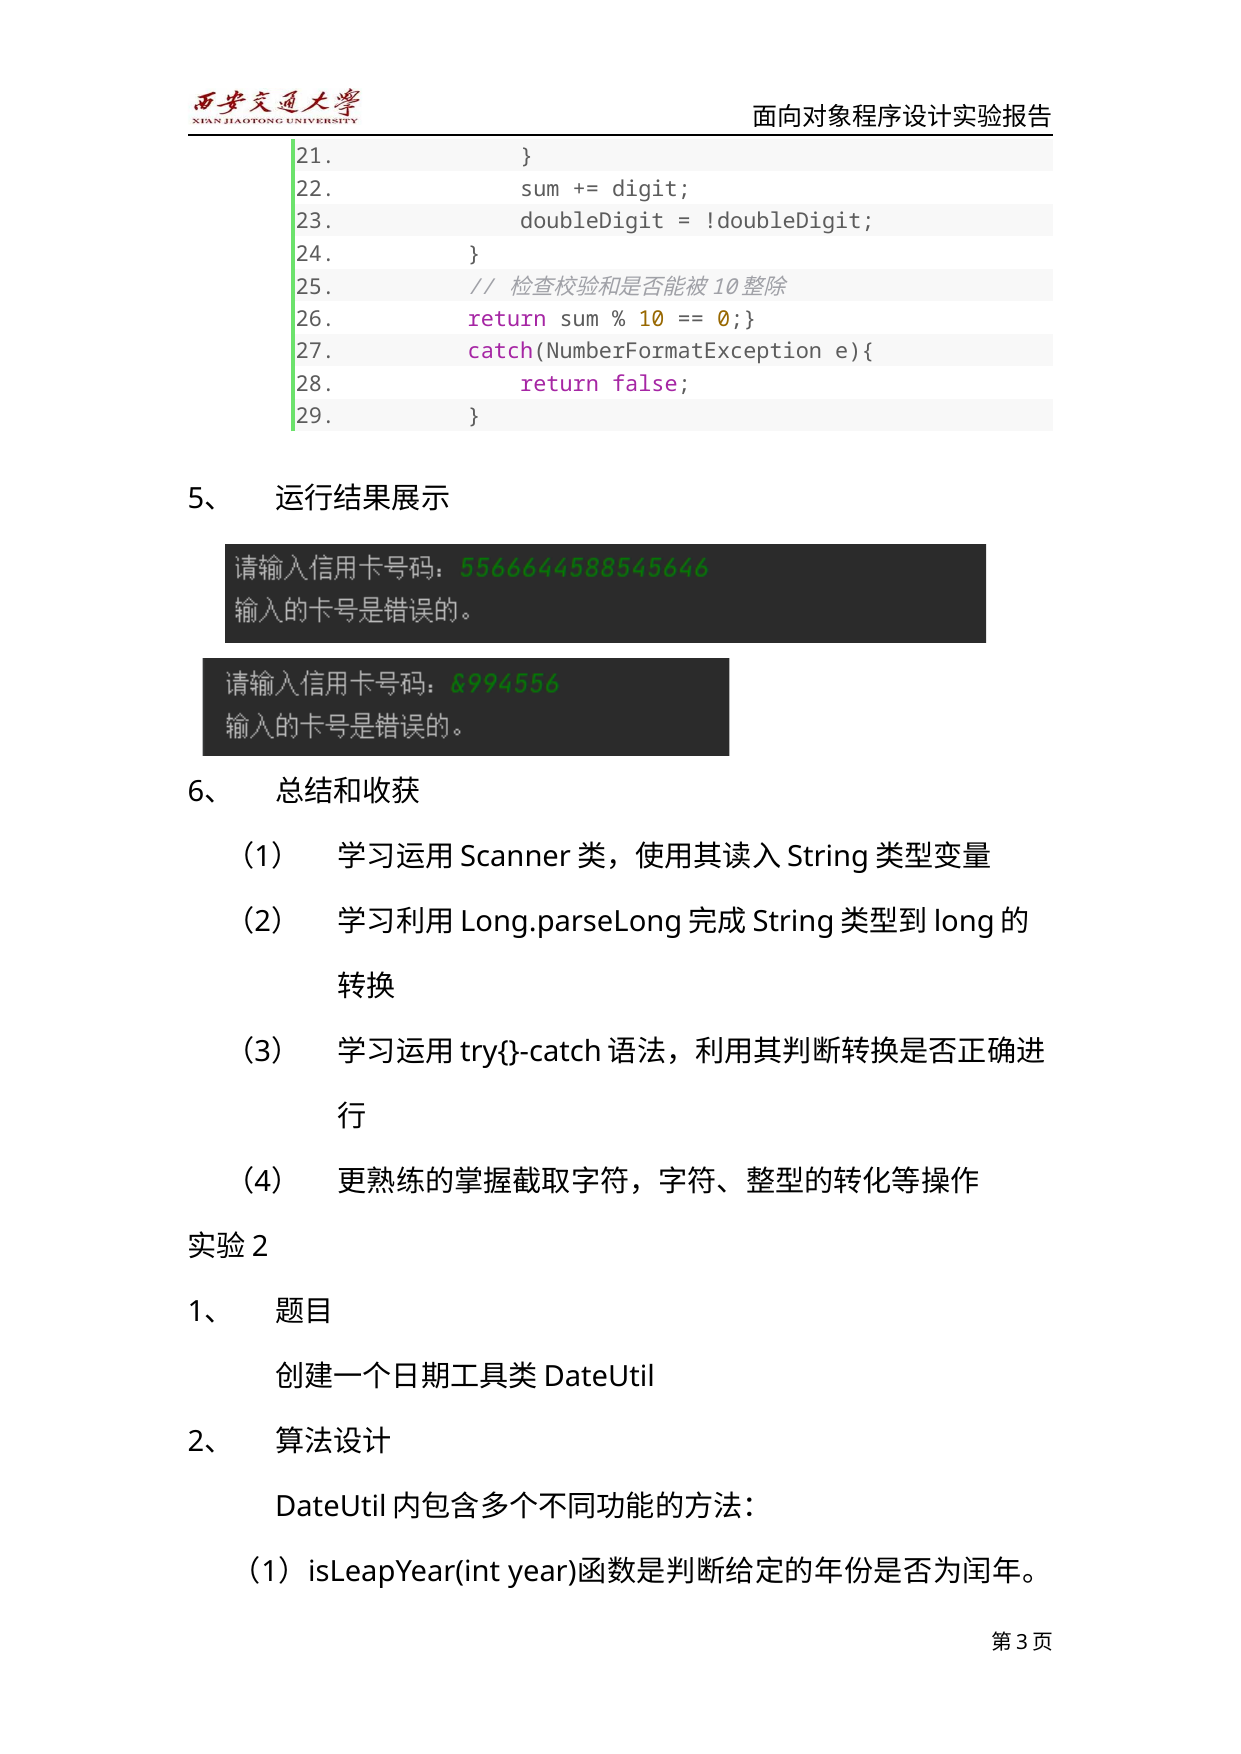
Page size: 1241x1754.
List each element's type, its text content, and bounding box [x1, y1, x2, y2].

list catch(NumberFormatException e){ [295, 334, 1053, 366]
list sum += digit; [295, 171, 1053, 204]
list DateUtil内包含多个不同功能的方法： [269, 1471, 1053, 1536]
list } [295, 236, 1053, 269]
list 总结和收获 [187, 756, 1053, 821]
list // 检查校验和是否能被10整除 [295, 269, 1053, 301]
text 实验2 [187, 1211, 1053, 1276]
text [187, 1536, 1053, 1601]
list 创建一个日期工具类DateUtil [275, 1341, 1053, 1406]
list return sum % 10 == 0;} [295, 301, 1053, 334]
list } [295, 399, 1053, 431]
list 学习利用Long.parseLong完成String类型到long的转换 [225, 886, 1053, 1016]
list 更熟练的掌握截取字符，字符、整型的转化等操作 [225, 1146, 1053, 1211]
list 学习运用try{}-catch语法，利用其判断转换是否正确进行 [225, 1016, 1053, 1146]
list 算法设计 [187, 1406, 1053, 1471]
list 题目 [187, 1276, 1053, 1341]
list doubleDigit = !doubleDigit; [295, 204, 1053, 236]
list } [295, 139, 1053, 171]
picture [202, 658, 730, 756]
list 学习运用Scanner类，使用其读入String类型变量 [225, 821, 1053, 886]
picture [225, 544, 987, 643]
picture [187, 88, 363, 125]
list 运行结果展示 [187, 464, 1053, 529]
list return false; [295, 366, 1053, 399]
